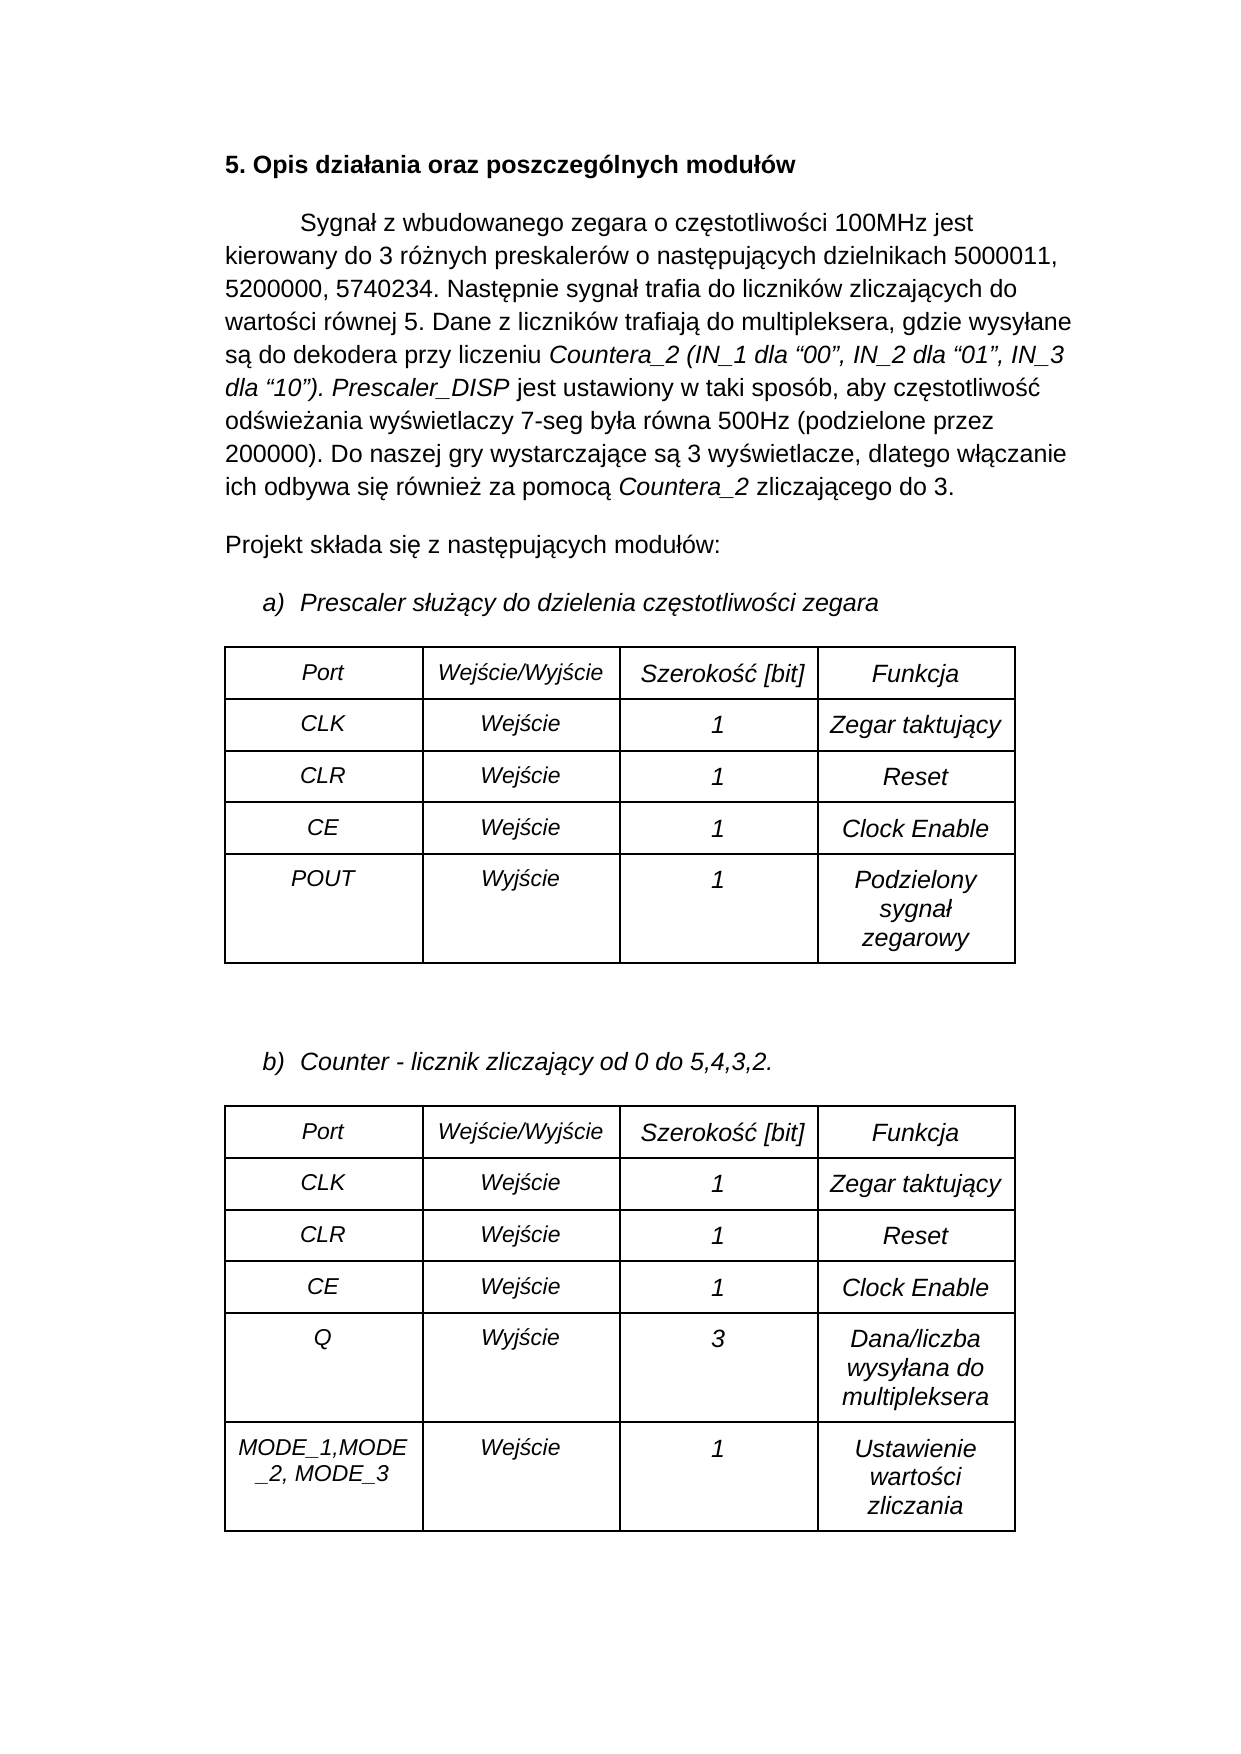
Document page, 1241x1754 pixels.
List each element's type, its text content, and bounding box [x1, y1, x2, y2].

table_header Funkcja [819, 1107, 1014, 1157]
table_cell 3 [621, 1314, 817, 1421]
text Sygnał z wbudowanego zegara o częstotliwości 100MHz jest kierowany do 3 różnych preskalerów o następujących dzielnikach 5000011, 5200000, 5740234. Następnie sygnał trafia do liczników zliczających do wartości równej 5. Dane z liczników trafiają do multipleksera, gdzie wysyłane są do dekodera przy liczeniu Countera_2 (IN_1 dla “00”, IN_2 dla “01”, IN_3 dla “10”). Prescaler_DISP jest ustawiony w taki sposób, aby częstotliwość odświeżania wyświetlaczy 7-seg była równa 500Hz (podzielone przez 200000). Do naszej gry wystarczające są 3 wyświetlacze, dlatego włączanie ich odbywa się również za pomocą Countera_2 zliczającego do 3. [225, 208, 1090, 501]
table_cell 1 [621, 752, 817, 801]
table_header Port [226, 1107, 422, 1157]
table_cell 1 [621, 1262, 817, 1312]
list Prescaler służący do dzielenia częstotliwości zegara [262, 588, 1090, 617]
table_cell Wejście [424, 700, 619, 749]
table_cell Reset [819, 1211, 1014, 1260]
table_cell Reset [819, 752, 1014, 801]
table_header Szerokość [bit] [621, 1107, 817, 1157]
table_cell CLR [226, 1211, 422, 1260]
table_cell Zegar taktujący [819, 700, 1014, 749]
table_cell 1 [621, 803, 817, 853]
table_cell MODE_1,MODE_2, MODE_3 [226, 1423, 422, 1530]
table_cell Q [226, 1314, 422, 1421]
table_cell Dana/liczba wysyłana do multipleksera [819, 1314, 1014, 1421]
table_cell Wejście [424, 1262, 619, 1312]
table_cell CLR [226, 752, 422, 801]
table_cell CE [226, 803, 422, 853]
table_cell Wyjście [424, 1314, 619, 1421]
table_cell Wejście [424, 1423, 619, 1530]
table_cell CE [226, 1262, 422, 1312]
table_cell Zegar taktujący [819, 1159, 1014, 1208]
table_cell 1 [621, 700, 817, 749]
table_header Szerokość [bit] [621, 648, 817, 698]
table_cell Wejście [424, 1159, 619, 1208]
table_cell Wyjście [424, 855, 619, 962]
table_cell 1 [621, 855, 817, 962]
table_cell POUT [226, 855, 422, 962]
text 5. Opis działania oraz poszczególnych modułów [150, 150, 1090, 179]
table_cell Clock Enable [819, 803, 1014, 853]
table_cell Podzielony sygnał zegarowy [819, 855, 1014, 962]
list Counter - licznik zliczający od 0 do 5,4,3,2. [262, 1047, 1090, 1076]
table_header Port [226, 648, 422, 698]
table_cell CLK [226, 1159, 422, 1208]
table_header Funkcja [819, 648, 1014, 698]
table_cell 1 [621, 1423, 817, 1530]
table_cell CLK [226, 700, 422, 749]
table_cell 1 [621, 1159, 817, 1208]
text Projekt składa się z następujących modułów: [225, 530, 1090, 559]
table_cell Clock Enable [819, 1262, 1014, 1312]
table_cell Ustawienie wartości zliczania [819, 1423, 1014, 1530]
table_header Wejście/Wyjście [424, 648, 619, 698]
table_cell Wejście [424, 803, 619, 853]
table_cell 1 [621, 1211, 817, 1260]
table_cell Wejście [424, 752, 619, 801]
table_header Wejście/Wyjście [424, 1107, 619, 1157]
table_cell Wejście [424, 1211, 619, 1260]
